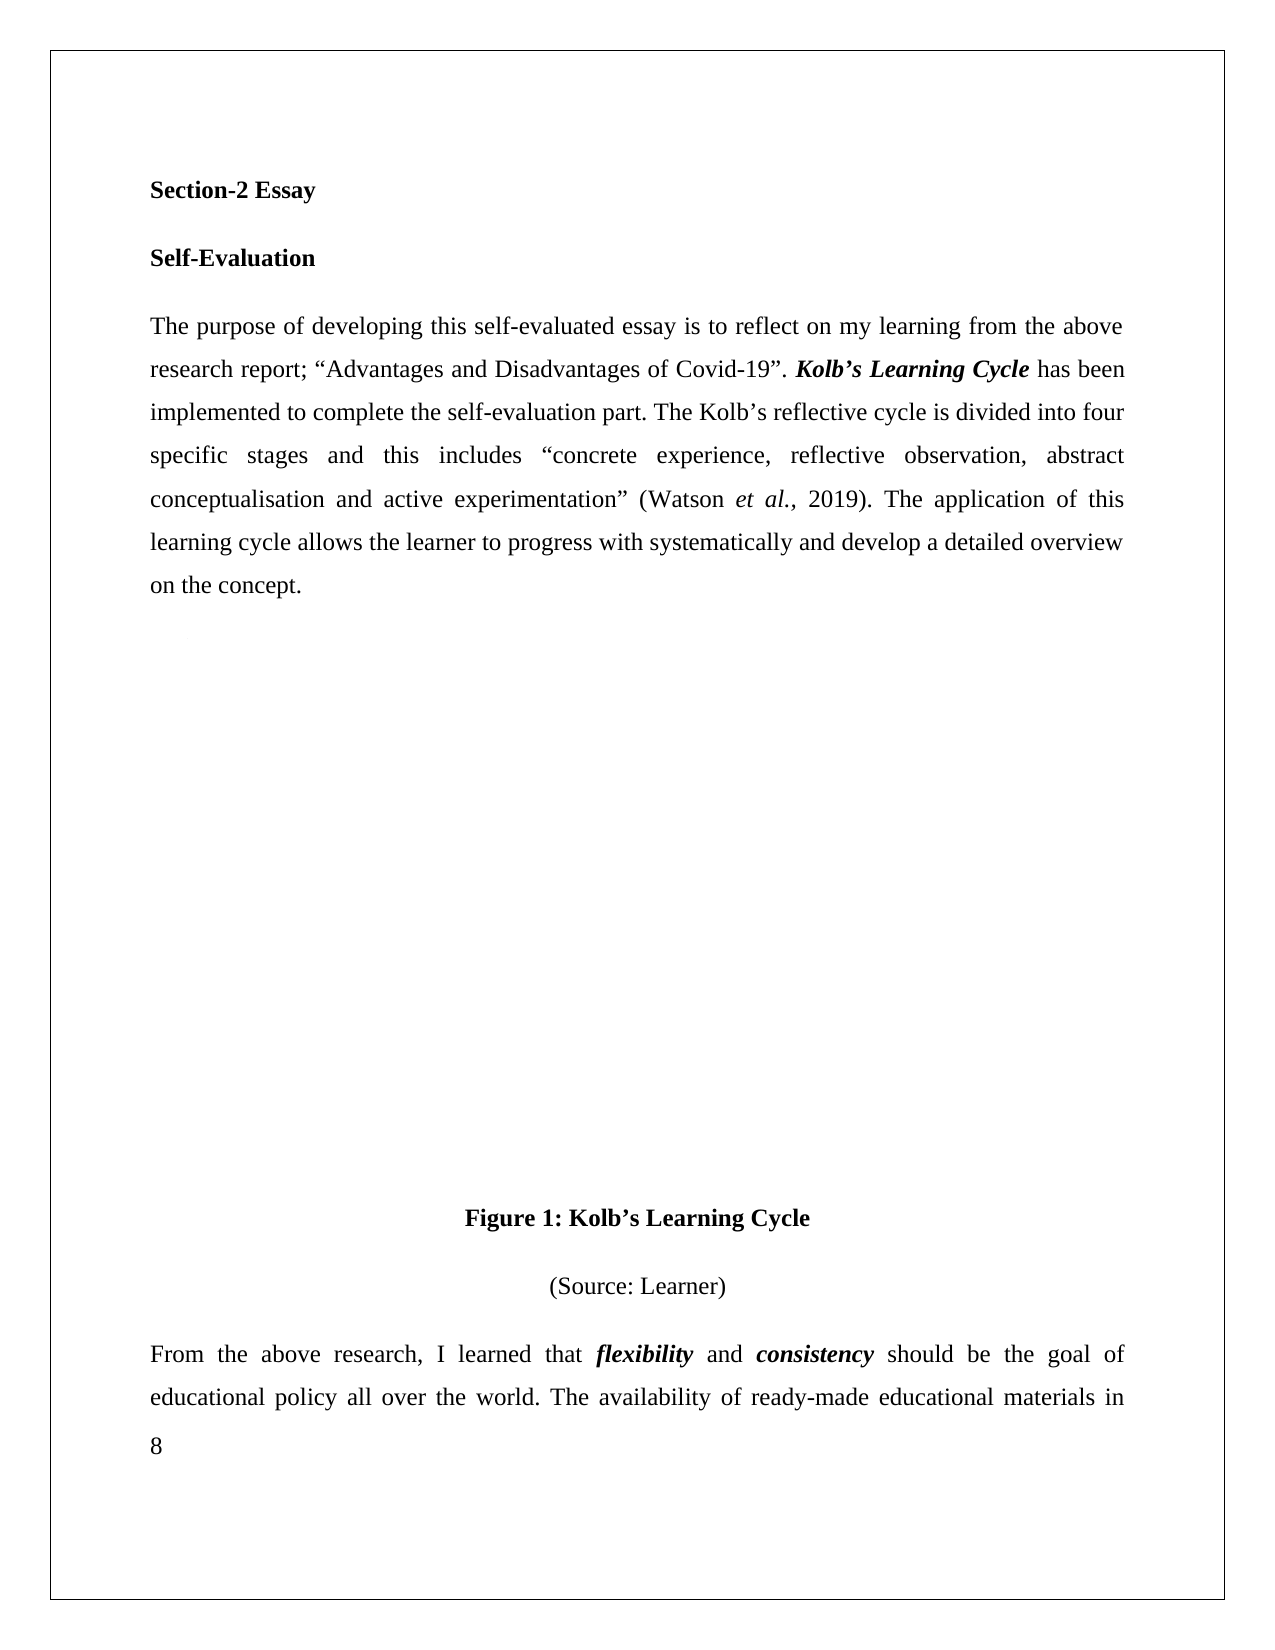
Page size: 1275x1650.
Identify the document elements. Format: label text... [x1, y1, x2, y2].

text Figure 1: Kolb’s Learning Cycle [150, 1203, 1125, 1231]
text The purpose of developing this self-evaluated essay is to reflect on my learning from the above research report; “Advantages and Disadvantages of Covid-19”. Kolb’s Learning Cycle has been implemented to complete the self-evaluation part. The Kolb’s reflective cycle is divided into four specific stages and this includes “concrete experience, reflective observation, abstract conceptualisation and active experimentation” (Watson et al., 2019). The application of this learning cycle allows the learner to progress with systematically and develop a detailed overview on the concept. [150, 311, 1125, 599]
subtitle Section-2 Essay [150, 175, 1125, 204]
subtitle Self-Evaluation [150, 243, 1125, 272]
text (Source: Learner) [150, 1271, 1125, 1299]
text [150, 1339, 1125, 1411]
